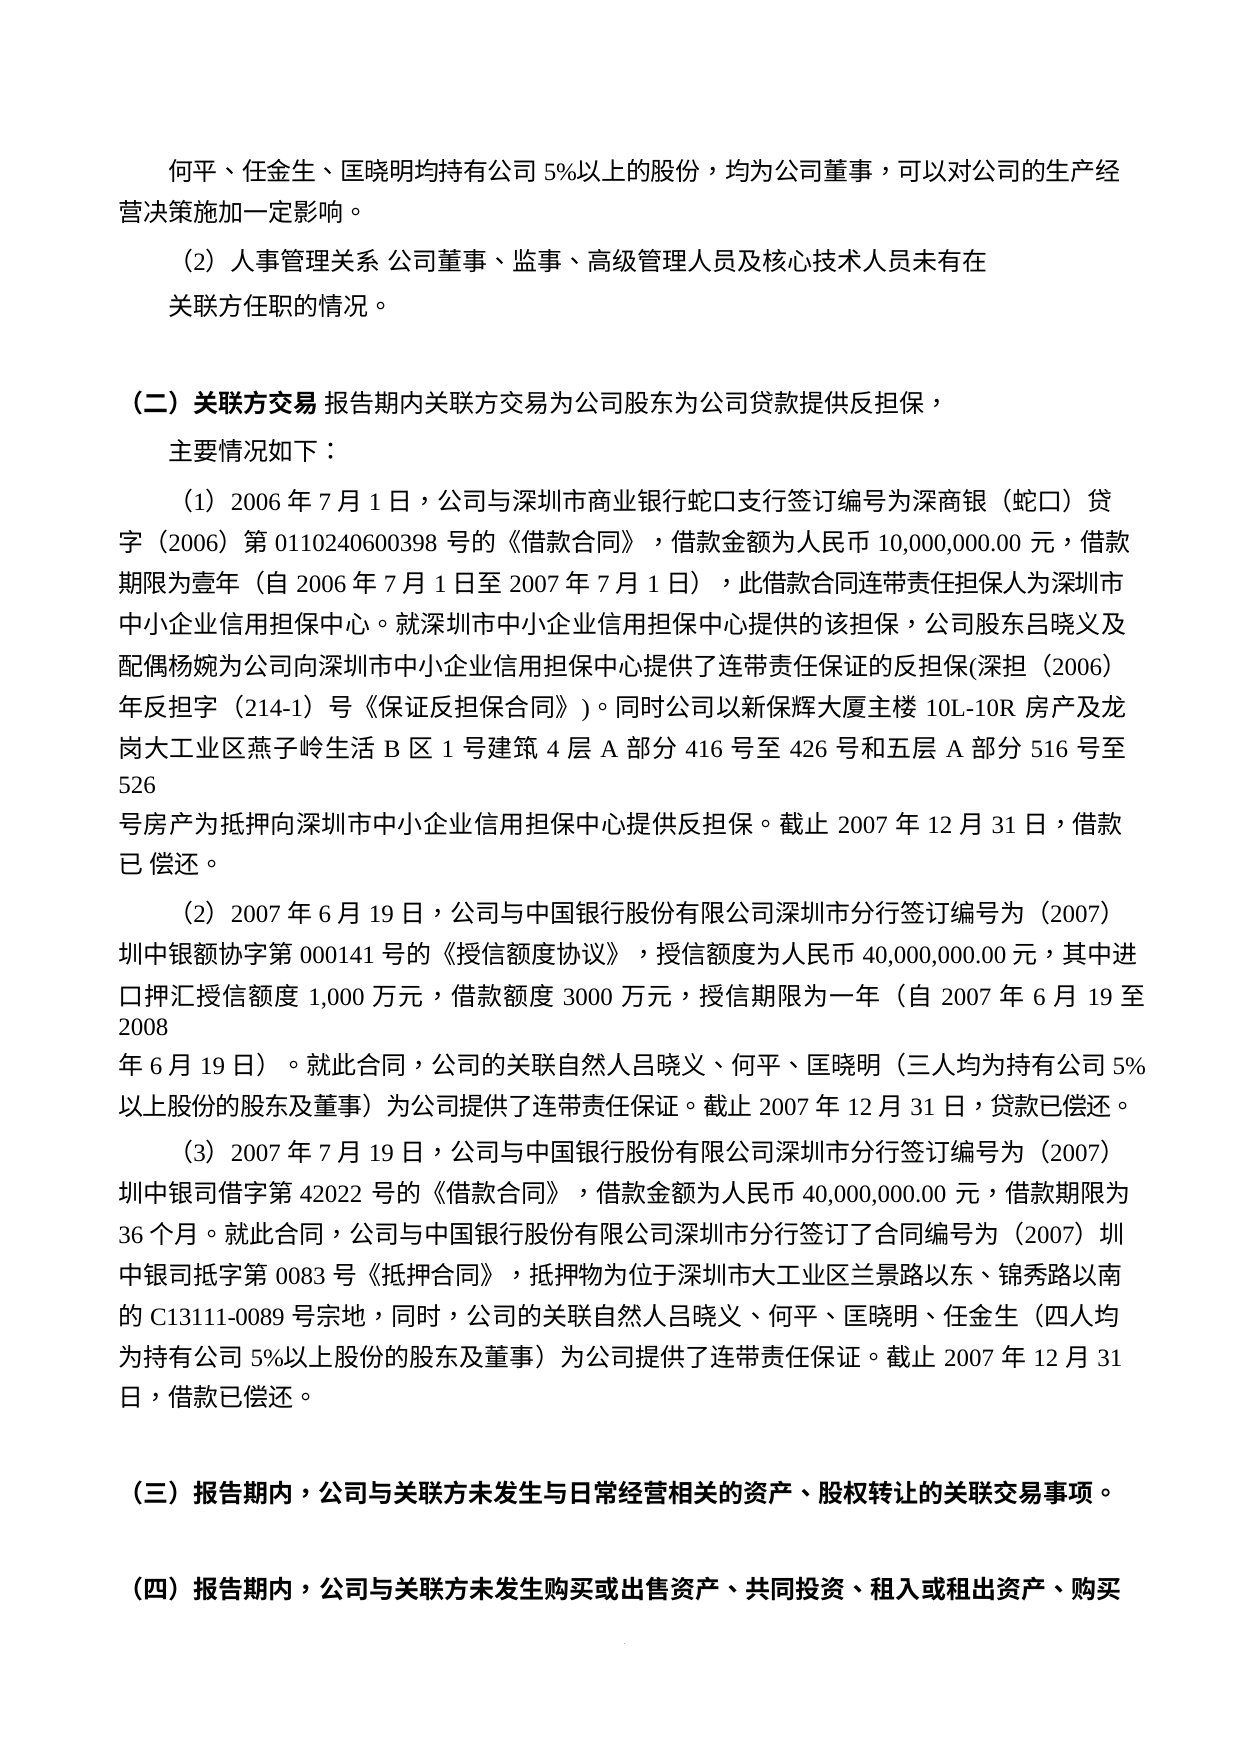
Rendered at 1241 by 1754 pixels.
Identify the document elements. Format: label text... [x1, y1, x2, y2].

text 以上股份的股东及董事）为公司提供了连带责任保证。截止 2007 年 12 月 31 日，贷款已偿还。 [118, 1089, 1146, 1123]
text 号房产为抵押向深圳市中小企业信用担保中心提供反担保。截止 2007 年 12 月 31 日，借款已 偿还。 [118, 806, 1122, 881]
text 年 6 月 19 日）。就此合同，公司的关联自然人吕晓义、何平、匡晓明（三人均为持有公司 5% [118, 1048, 1146, 1082]
text 口押汇授信额度 1,000 万元，借款额度 3000 万元，授信期限为一年（自 2007 年 6 月 19 至 2008 [118, 978, 1146, 1041]
text 期限为壹年（自 2006 年 7 月 1 日至 2007 年 7 月 1 日），此借款合同连带责任担保人为深圳市 中小企业信用担保中心。就深圳市中小企业信用担保中心提供的该担保，公司股东吕晓义及 配偶杨婉为公司向深圳市中小企业信用担保中心提供了连带责任保证的反担保(深担（2006） 年反担字（214-1）号《保证反担保合同》)。同时公司以新保辉大厦主楼 10L-10R 房产及龙 岗大工业区燕子岭生活 B 区 1 号建筑 4 层 A 部分 416 号至 426 号和五层 A 部分 516 号至 526 [118, 566, 1127, 799]
text （2）2007 年 6 月 19 日，公司与中国银行股份有限公司深圳市分行签订编号为（2007） [168, 896, 1136, 930]
text 中银司抵字第 0083 号《抵押合同》，抵押物为位于深圳市大工业区兰景路以东、锦秀路以南 的 C13111-0089 号宗地，同时，公司的关联自然人吕晓义、何平、匡晓明、任金生（四人均 为持有公司 5%以上股份的股东及董事）为公司提供了连带责任保证。截止 2007 年 12 月 31 日，借款已偿还。 [118, 1258, 1122, 1414]
text 何平、任金生、匡晓明均持有公司 5%以上的股份，均为公司董事，可以对公司的生产经 营决策施加一定影响。 [118, 153, 1123, 228]
subtitle （三）报告期内，公司与关联方未发生与日常经营相关的资产、股权转让的关联交易事项。 [118, 1476, 1146, 1510]
text （2）人事管理关系 公司董事、监事、高级管理人员及核心技术人员未有在关联方任职的情况。 [168, 243, 995, 322]
text （二）关联方交易 报告期内关联方交易为公司股东为公司贷款提供反担保，主要情况如下： [118, 386, 970, 467]
text 36 个月。就此合同，公司与中国银行股份有限公司深圳市分行签订了合同编号为（2007）圳 [118, 1216, 1146, 1251]
text （3）2007 年 7 月 19 日，公司与中国银行股份有限公司深圳市分行签订编号为（2007） [168, 1134, 1136, 1168]
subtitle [118, 1572, 1123, 1606]
text 圳中银额协字第 000141 号的《授信额度协议》，授信额度为人民币 40,000,000.00 元，其中进 [118, 937, 1146, 971]
text 圳中银司借字第 42022 号的《借款合同》，借款金额为人民币 40,000,000.00 元，借款期限为 [118, 1175, 1146, 1209]
text （1）2006 年 7 月 1 日，公司与深圳市商业银行蛇口支行签订编号为深商银（蛇口）贷 [168, 484, 1136, 518]
text 字（2006）第 0110240600398 号的《借款合同》，借款金额为人民币 10,000,000.00 元，借款 [118, 525, 1146, 559]
